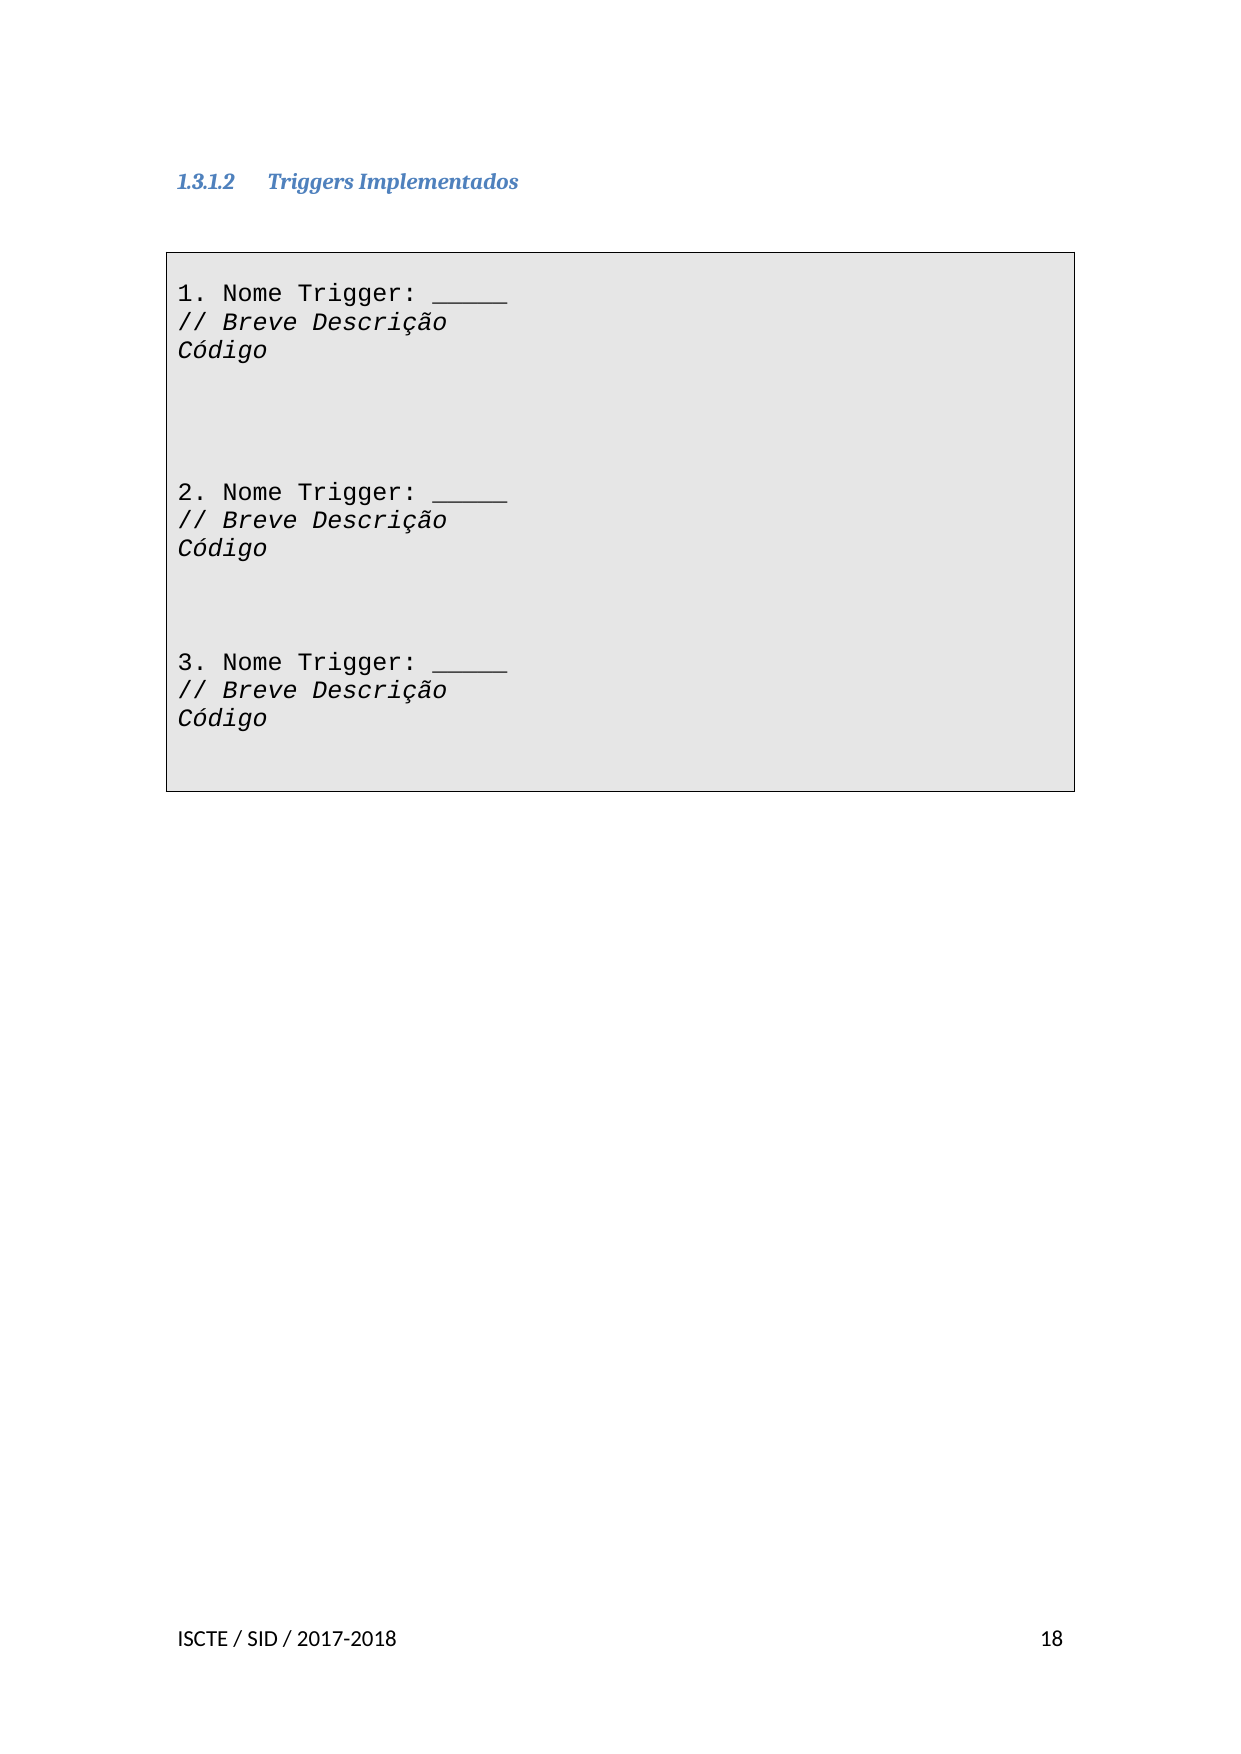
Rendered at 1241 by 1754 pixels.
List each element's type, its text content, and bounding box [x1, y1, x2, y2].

table_header 1. Nome Trigger: _____ // Breve Descrição Código 2. Nome Trigger: _____ // Breve Descrição Código 3. Nome Trigger: _____ // Breve Descrição Código [167, 253, 1074, 791]
subtitle Triggers Implementados [177, 168, 1063, 195]
